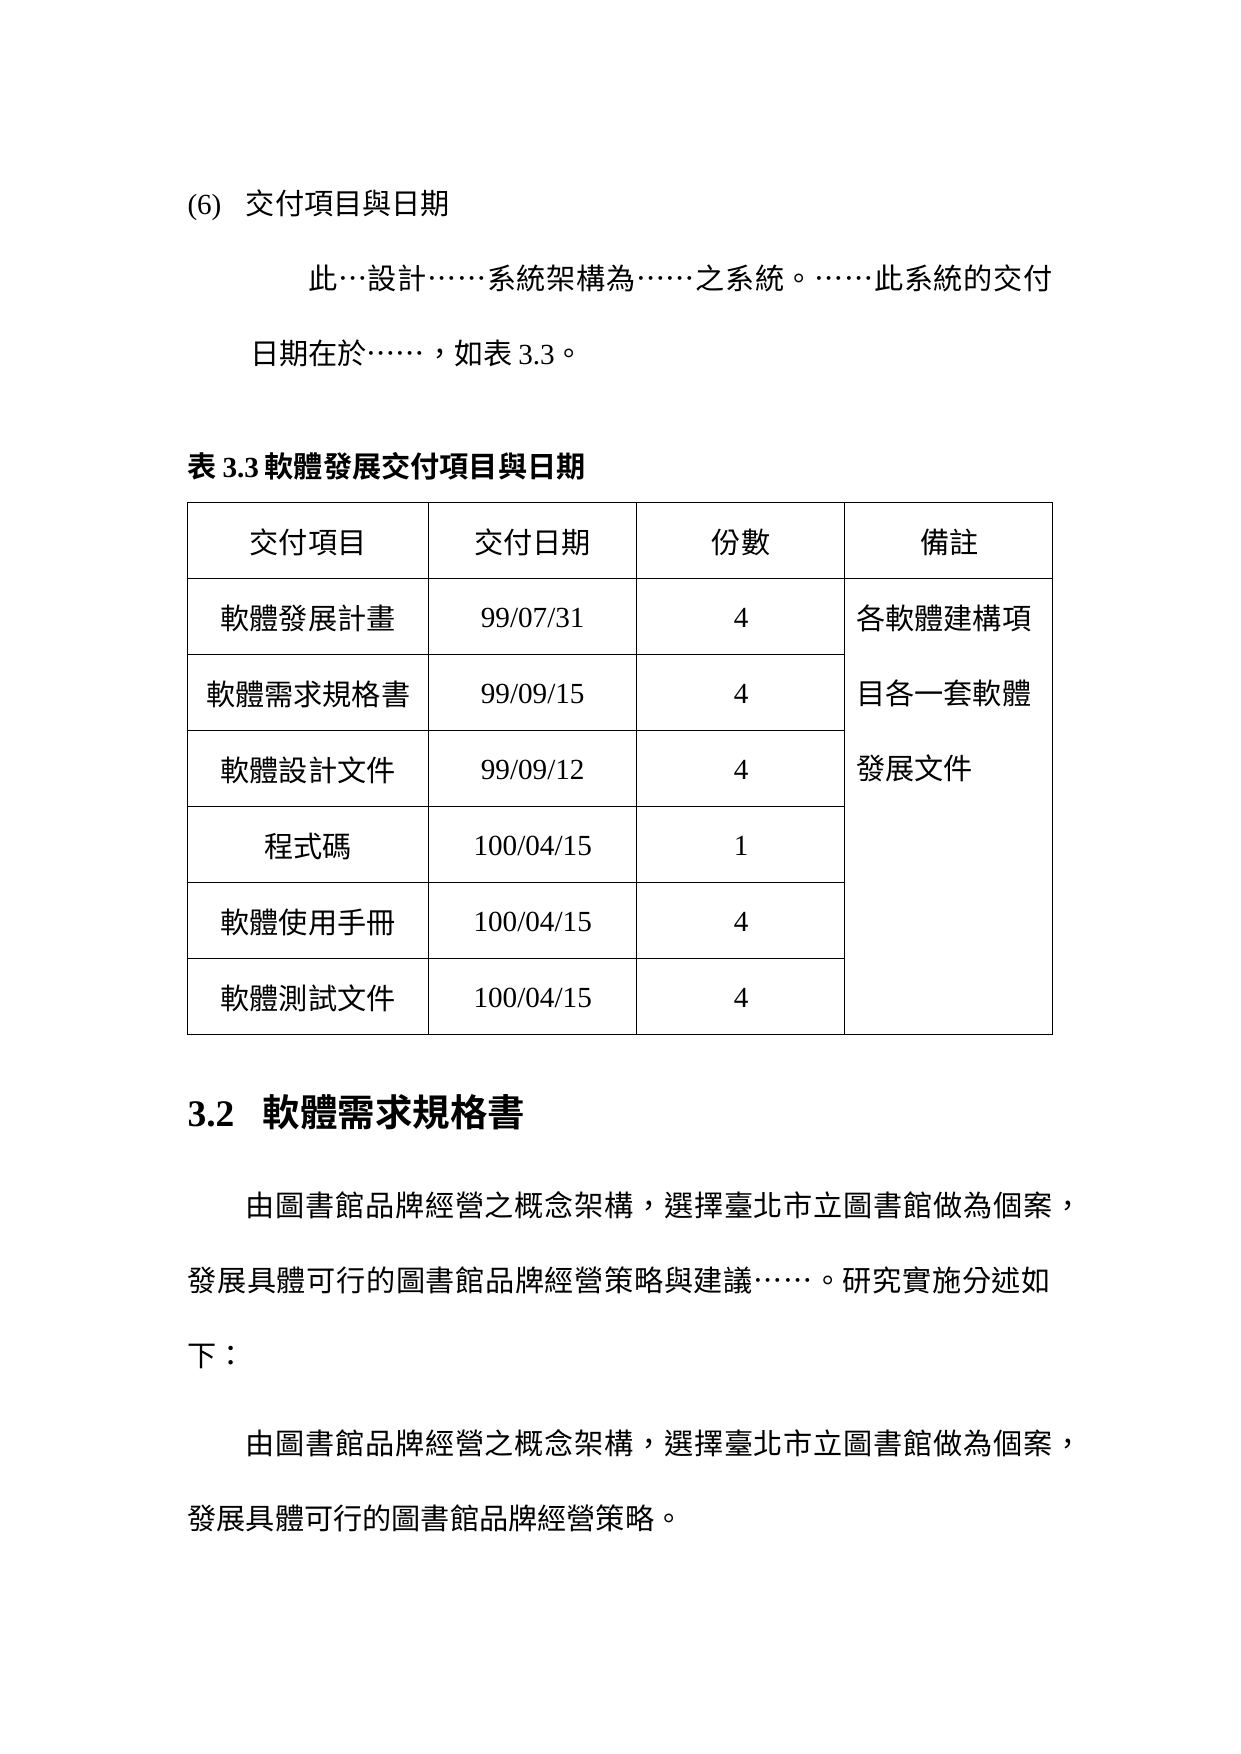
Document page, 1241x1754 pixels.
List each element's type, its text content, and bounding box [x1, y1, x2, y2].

table_cell 99/09/12 [429, 731, 636, 806]
table_cell 軟體使用手冊 [188, 883, 428, 958]
table_header 備註 [845, 503, 1052, 578]
text 由圖書館品牌經營之概念架構，選擇臺北市立圖書館做為個案，發展具體可行的圖書館品牌經營策略。 [187, 1404, 1053, 1554]
table_header 交付項目 [188, 503, 428, 578]
table_cell 4 [637, 959, 844, 1034]
table_cell 軟體發展計畫 [188, 579, 428, 654]
table_cell 4 [637, 731, 844, 806]
list 交付項目與日期 [187, 164, 1053, 239]
text 由圖書館品牌經營之概念架構，選擇臺北市立圖書館做為個案，發展具體可行的圖書館品牌經營策略與建議……。研究實施分述如下： [187, 1167, 1053, 1392]
text 表3.3軟體發展交付項目與日期 [187, 427, 1053, 502]
table_cell 各軟體建構項目各一套軟體發展文件 [845, 579, 1052, 1034]
table_cell 軟體需求規格書 [188, 655, 428, 730]
table_cell 軟體測試文件 [188, 959, 428, 1034]
table_cell 99/07/31 [429, 579, 636, 654]
table_cell 4 [637, 579, 844, 654]
subtitle 軟體需求規格書 [187, 1073, 1053, 1148]
table_cell 100/04/15 [429, 959, 636, 1034]
table_cell 4 [637, 883, 844, 958]
table_cell 100/04/15 [429, 883, 636, 958]
table_cell 100/04/15 [429, 807, 636, 882]
table_cell 程式碼 [188, 807, 428, 882]
table_cell 99/09/15 [429, 655, 636, 730]
table_cell 1 [637, 807, 844, 882]
table_header 交付日期 [429, 503, 636, 578]
table_cell 軟體設計文件 [188, 731, 428, 806]
list 此…設計……系統架構為……之系統。……此系統的交付日期在於……，如表3.3。 [250, 239, 1053, 389]
table_cell 4 [637, 655, 844, 730]
table_header 份數 [637, 503, 844, 578]
